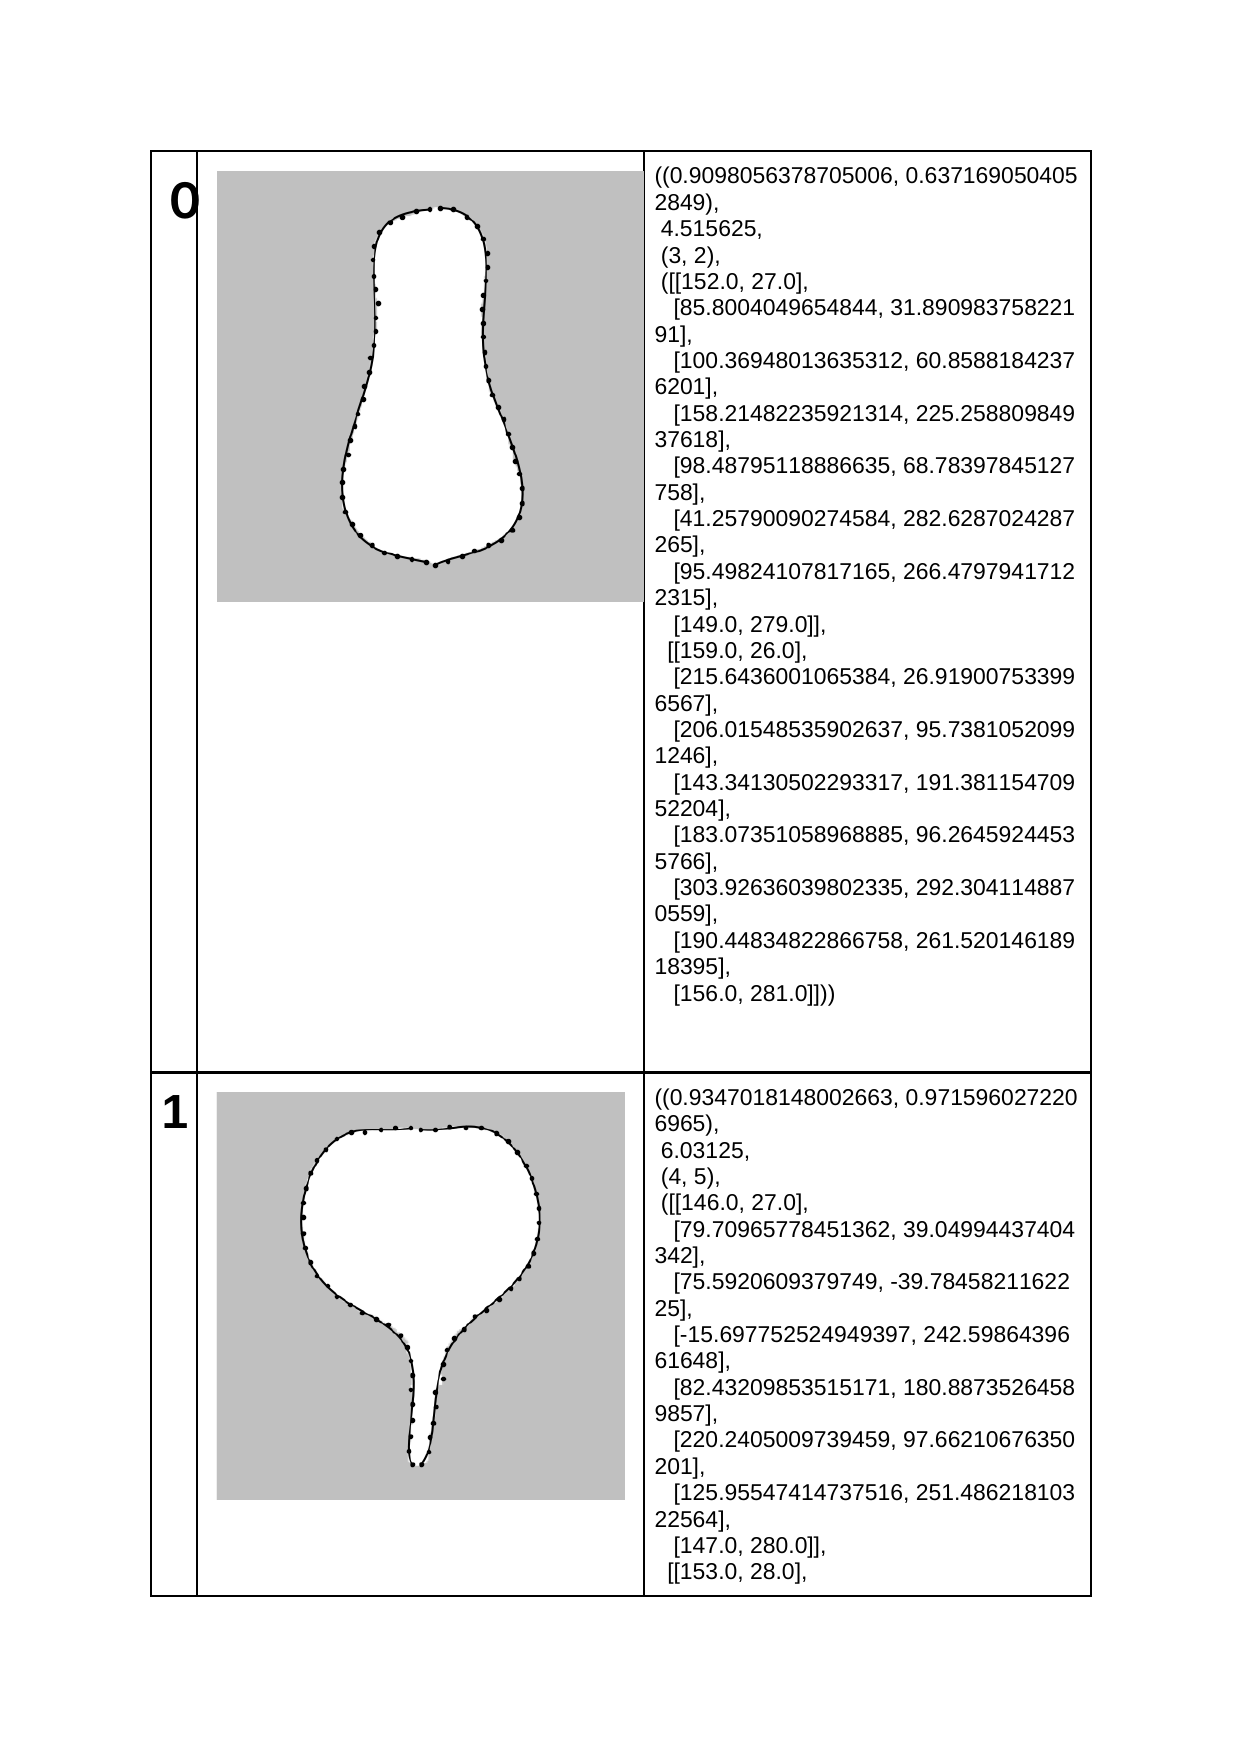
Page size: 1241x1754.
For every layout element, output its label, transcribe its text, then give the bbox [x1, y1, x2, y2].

picture [207, 1083, 633, 1509]
table_header [198, 152, 643, 1071]
table_header ０ [152, 152, 196, 1071]
table_cell 1 [152, 1074, 196, 1595]
table_cell [198, 1074, 643, 1595]
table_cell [645, 1074, 1090, 1595]
picture [207, 162, 644, 611]
table_header ((0.9098056378705006, 0.6371690504052849), 4.515625, (3, 2), ([[152.0, 27.0], [85.8004049654844, 31.89098375822191], [100.36948013635312, 60.85881842376201], [158.21482235921314, 225.25880984937618], [98.48795118886635, 68.78397845127758], [41.25790090274584, 282.6287024287265], [95.49824107817165, 266.47979417122315], [149.0, 279.0]], [[159.0, 26.0], [215.6436001065384, 26.919007533996567], [206.01548535902637, 95.73810520991246], [143.34130502293317, 191.38115470952204], [183.07351058968885, 96.26459244535766], [303.92636039802335, 292.3041148870559], [190.44834822866758, 261.52014618918395], [156.0, 281.0]])) [645, 152, 1090, 1071]
